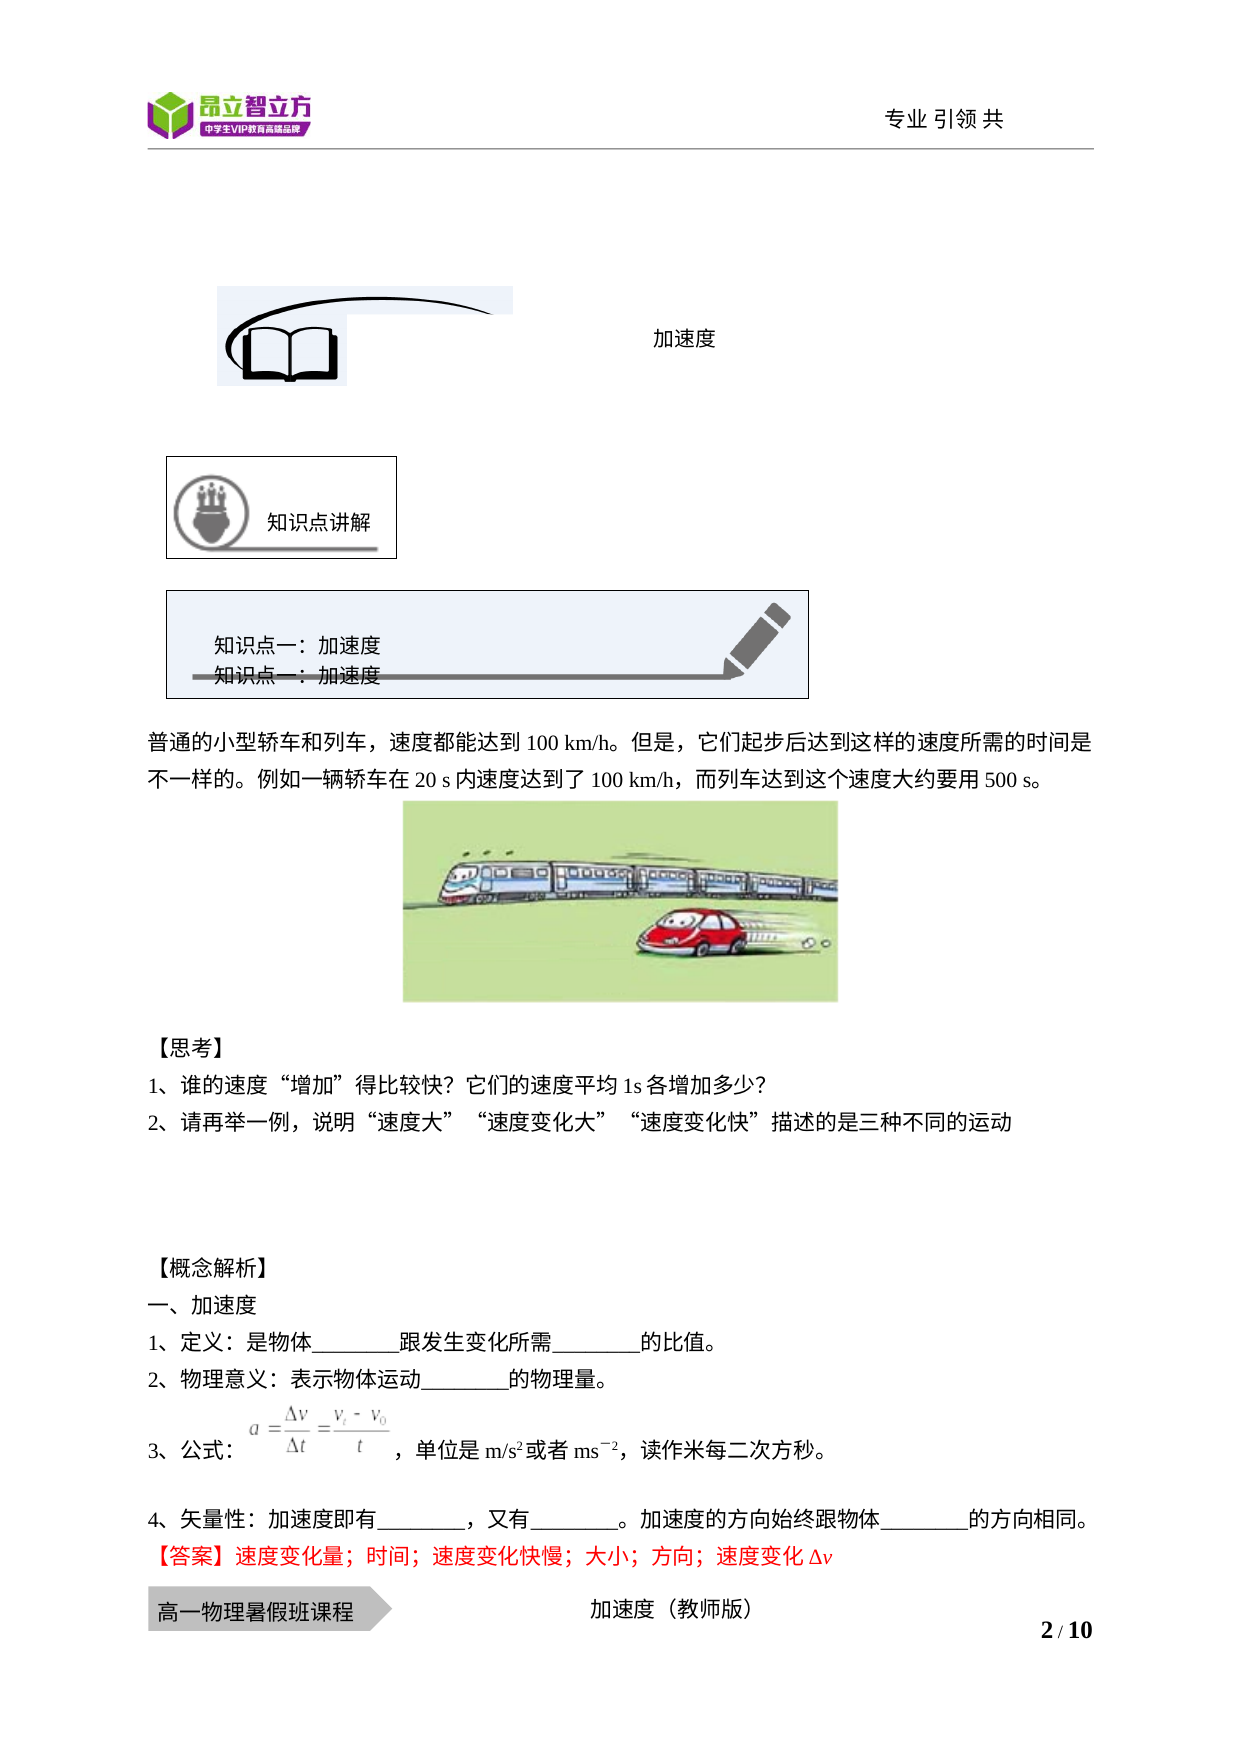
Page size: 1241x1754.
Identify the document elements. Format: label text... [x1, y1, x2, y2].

text 一、加速度 [148, 1288, 1092, 1320]
picture [217, 286, 513, 386]
text 1、谁的速度“增加”得比较快？它们的速度平均1s各增加多少？ [148, 1067, 1092, 1100]
picture [147, 92, 311, 139]
text 【概念解析】 [148, 1251, 1092, 1283]
text 2、物理意义：表示物体运动________的物理量。 [148, 1362, 1092, 1394]
picture [397, 798, 843, 1009]
picture [167, 457, 396, 558]
text 2、请再举一例，说明“速度大”“速度变化大”“速度变化快”描述的是三种不同的运动 [148, 1104, 1092, 1137]
text 普通的小型轿车和列车，速度都能达到100 km/h。但是，它们起步后达到这样的速度所需的时间是不一样的。例如一辆轿车在20 s内速度达到了100 km/h，而列车达到这个速度大约要用500 s。 [148, 724, 1092, 794]
text 3、公式：，单位是m/s2或者ms－2，读作米每二次方秒。 [148, 1399, 1092, 1497]
text 【答案】速度变化量；时间；速度变化快慢；大小；方向；速度变化Δv [148, 1539, 1092, 1571]
text 1、定义：是物体________跟发生变化所需________的比值。 [148, 1325, 1092, 1357]
picture [167, 591, 808, 698]
text 【思考】 [148, 1030, 1092, 1063]
text 4、矢量性：加速度即有________，又有________。加速度的方向始终跟物体________的方向相同。 [148, 1501, 1092, 1534]
